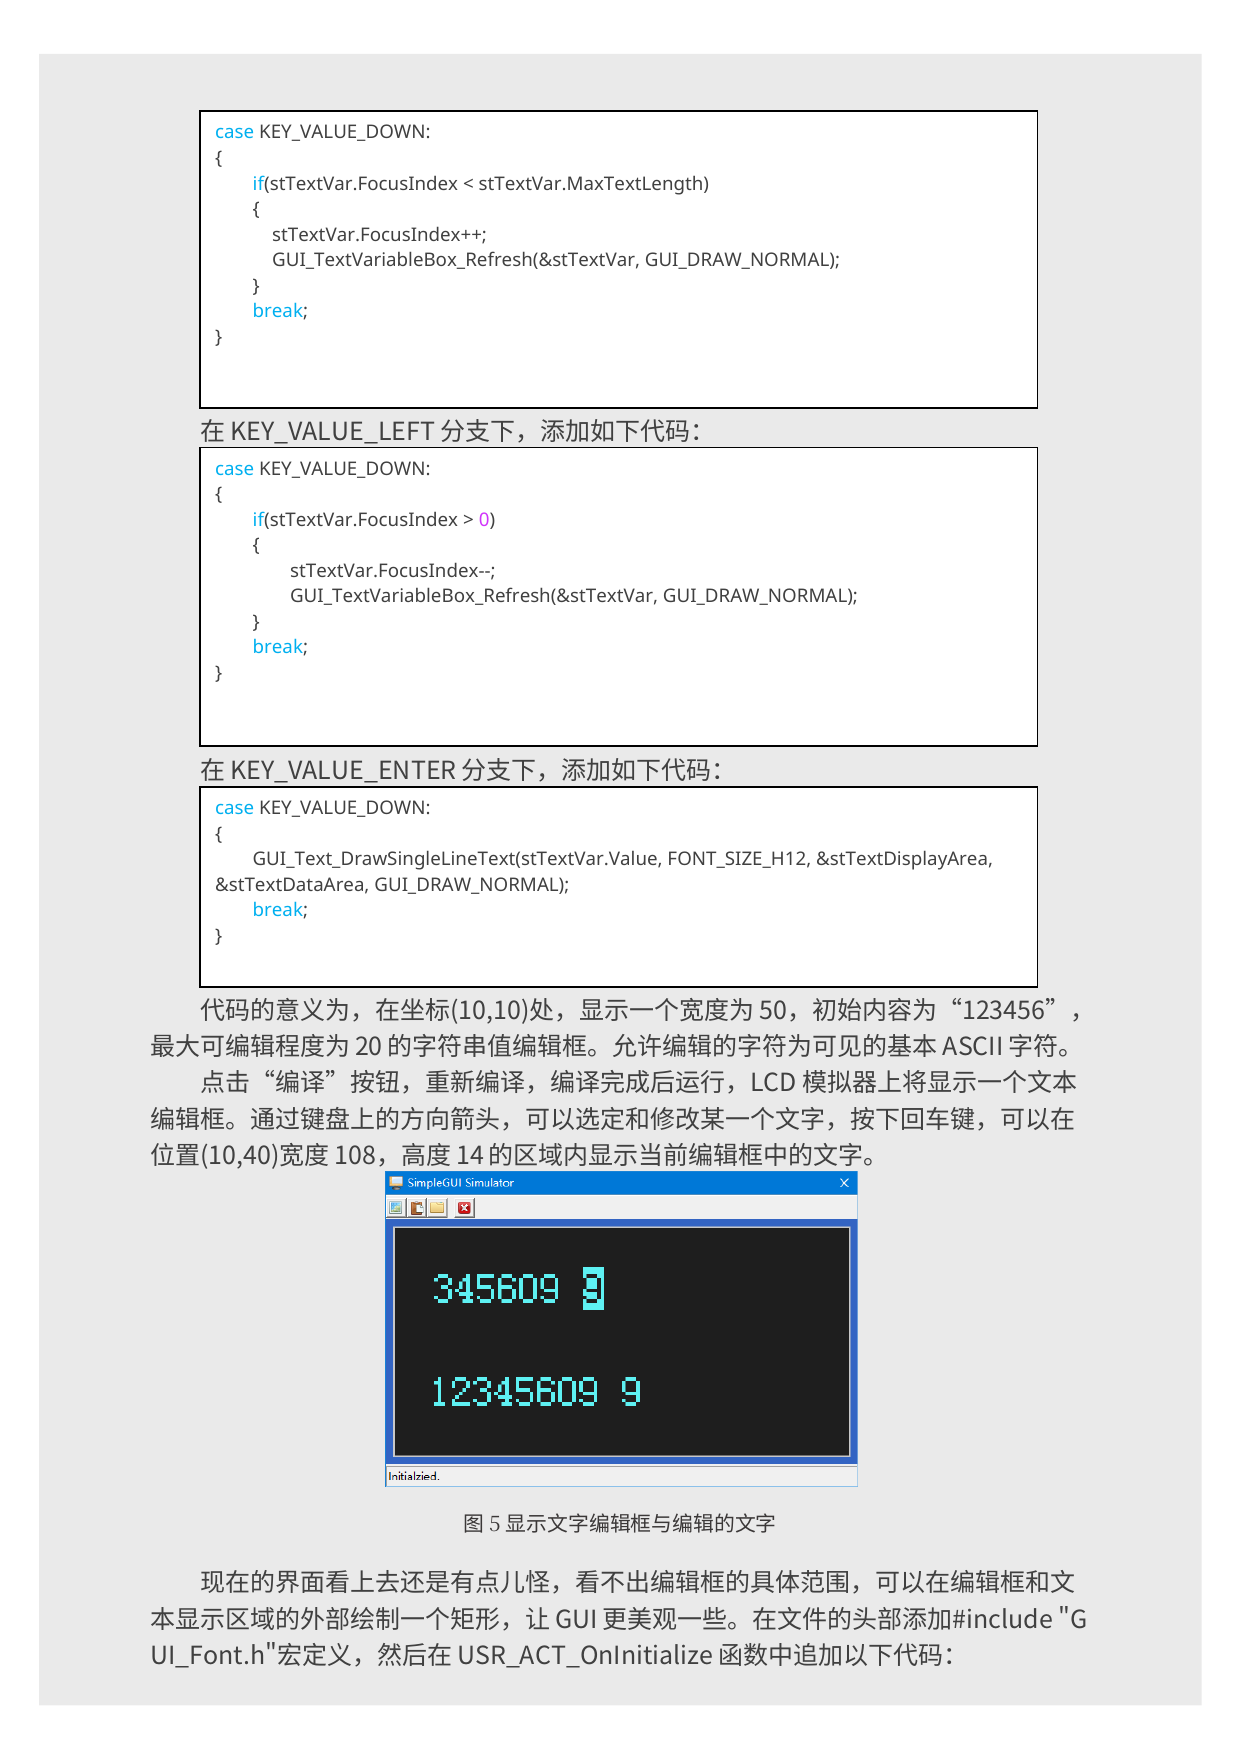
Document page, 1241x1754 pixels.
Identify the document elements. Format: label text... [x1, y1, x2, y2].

text 在KEY_VALUE_ENTER分支下，添加如下代码： [150, 751, 1090, 787]
text 在KEY_VALUE_LEFT分支下，添加如下代码： [150, 411, 1090, 448]
text 现在的界面看上去还是有点儿怪，看不出编辑框的具体范围，可以在编辑框和文本显示区域的外部绘制一个矩形，让GUI更美观一些。在文件的头部添加#include "GUI_Font.h"宏定义，然后在USR_ACT_OnInitialize函数中追加以下代码： [150, 1563, 1090, 1672]
text 代码的意义为，在坐标(10,10)处，显示一个宽度为50，初始内容为“123456”，最大可编辑程度为20的字符串值编辑框。允许编辑的字符为可见的基本ASCII字符。 [150, 990, 1090, 1063]
text 点击“编译”按钮，重新编译，编译完成后运行，LCD模拟器上将显示一个文本编辑框。通过键盘上的方向箭头，可以选定和修改某一个文字，按下回车键，可以在位置(10,40)宽度108，高度14的区域内显示当前编辑框中的文字。 [150, 1063, 1090, 1172]
picture [385, 1171, 858, 1487]
